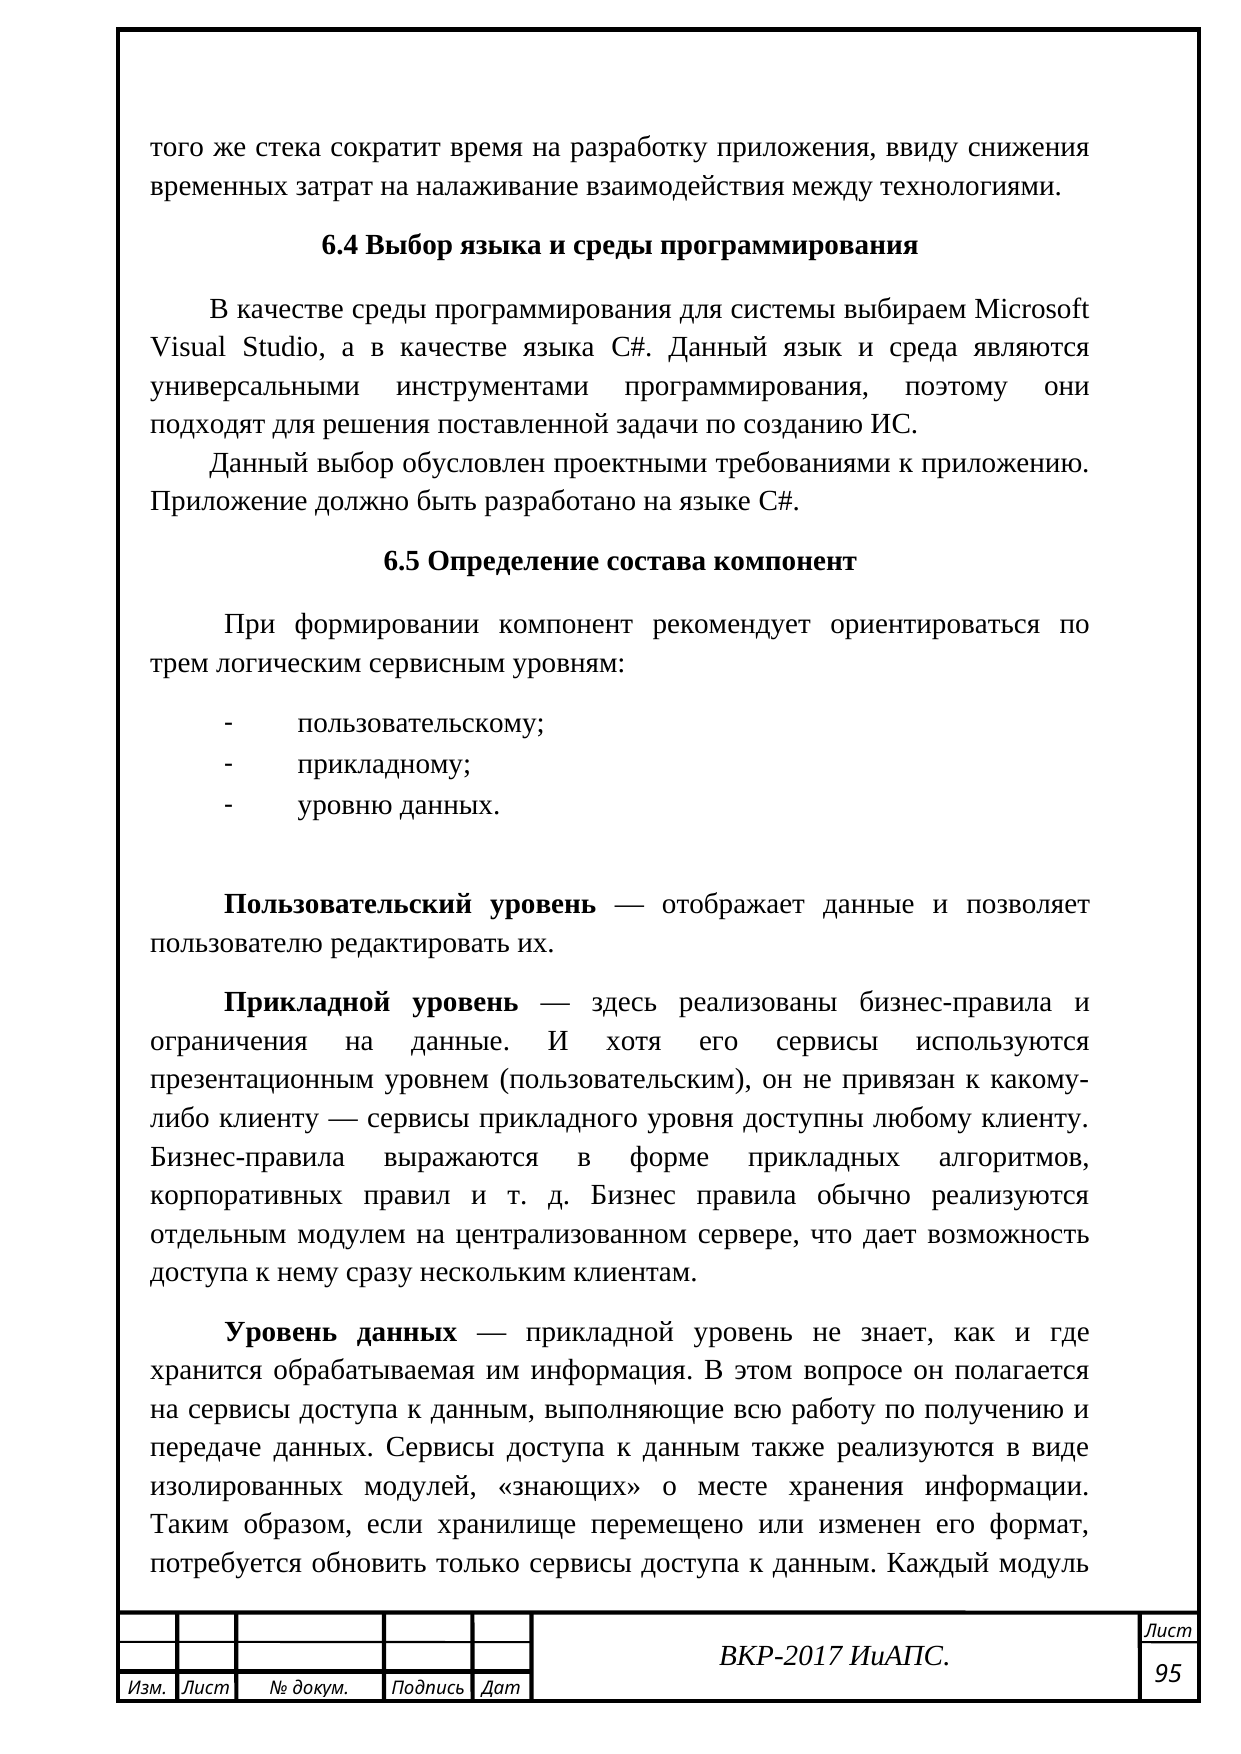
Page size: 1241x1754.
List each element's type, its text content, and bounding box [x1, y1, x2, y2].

text Прикладной уровень — здесь реализованы бизнес-правила и ограничения на данные. И хотя его сервисы используются презентационным уровнем (пользовательским), он не привязан к какому-либо клиенту — сервисы прикладного уровня доступны любому клиенту. Бизнес-правила выражаются в форме прикладных алгоритмов, корпоративных правил и т. д. Бизнес правила обычно реализуются отдельным модулем на централизованном сервере, что дает возможность доступа к нему сразу нескольким клиентам. [150, 984, 1090, 1288]
text Пользовательский уровень — отображает данные и позволяет пользователю редактировать их. [150, 887, 1090, 959]
text Данный выбор обусловлен проектными требованиями к приложению. Приложение должно быть разработано на языке C#. [150, 445, 1090, 517]
text В качестве среды программирования для системы выбираем Microsoft Visual Studio, а в качестве языка C#. Данный язык и среда являются универсальными инструментами программирования, поэтому они подходят для решения поставленной задачи по созданию ИС. [150, 291, 1090, 440]
list уровню данных. [150, 786, 1090, 822]
subtitle Определение состава компонент [150, 543, 1090, 576]
text При формировании компонент рекомендует ориентироваться по трем логическим сервисным уровням: [150, 606, 1090, 678]
list прикладному; [150, 745, 1090, 781]
subtitle Выбор языка и среды программирования [150, 227, 1090, 261]
list пользовательскому; [150, 704, 1090, 740]
text того же стека сократит время на разработку приложения, ввиду снижения временных затрат на налаживание взаимодействия между технологиями. [150, 129, 1090, 201]
